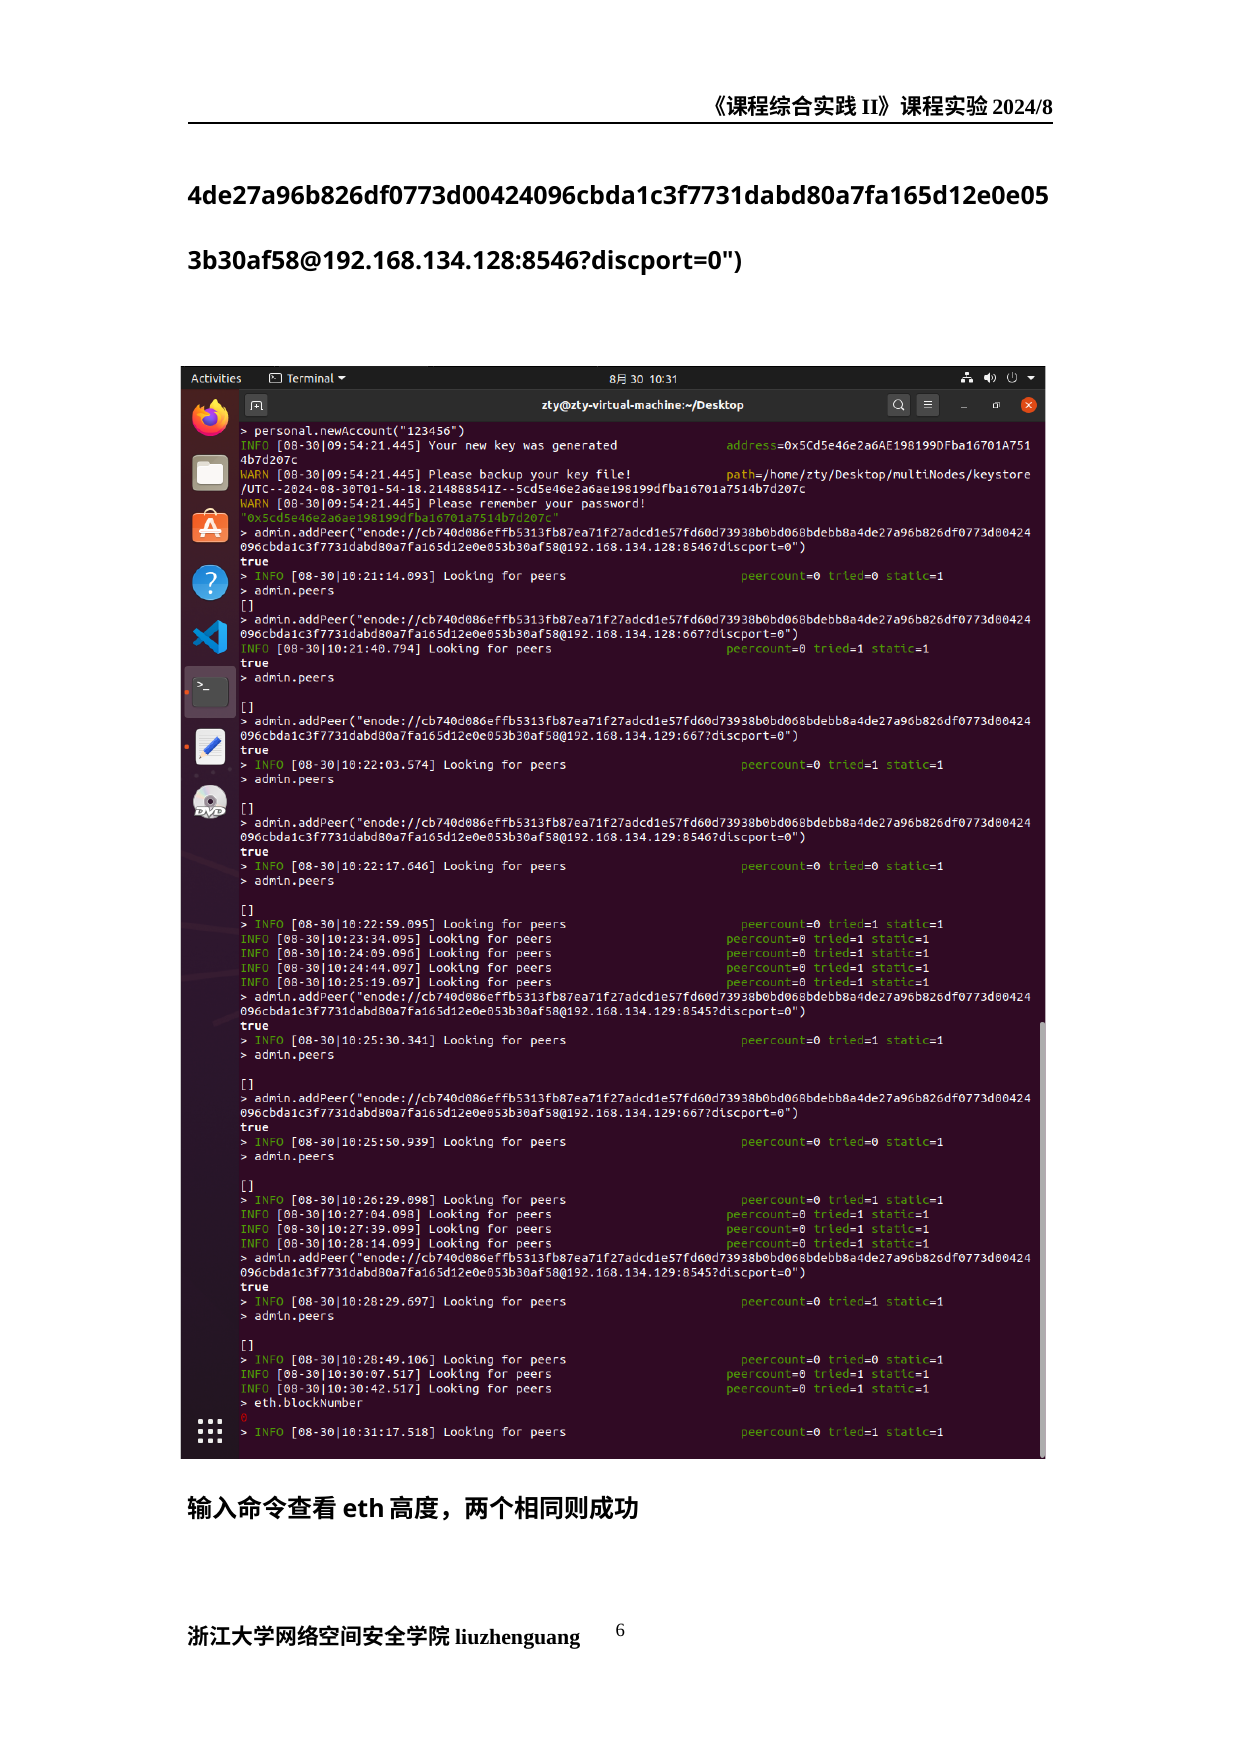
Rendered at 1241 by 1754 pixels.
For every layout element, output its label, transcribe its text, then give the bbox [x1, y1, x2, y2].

picture [180, 366, 1046, 1459]
list admin.addPeer("enode://cb740d086effb5313fb87ea71f27adcd1e57fd60d73938b0bd068bdebb8a4de27a96b826df0773d00424096cbda1c3f7731dabd80a7fa165d12e0e053b30af58@192.168.134.128:8546?discport=0") [187, 162, 1053, 292]
